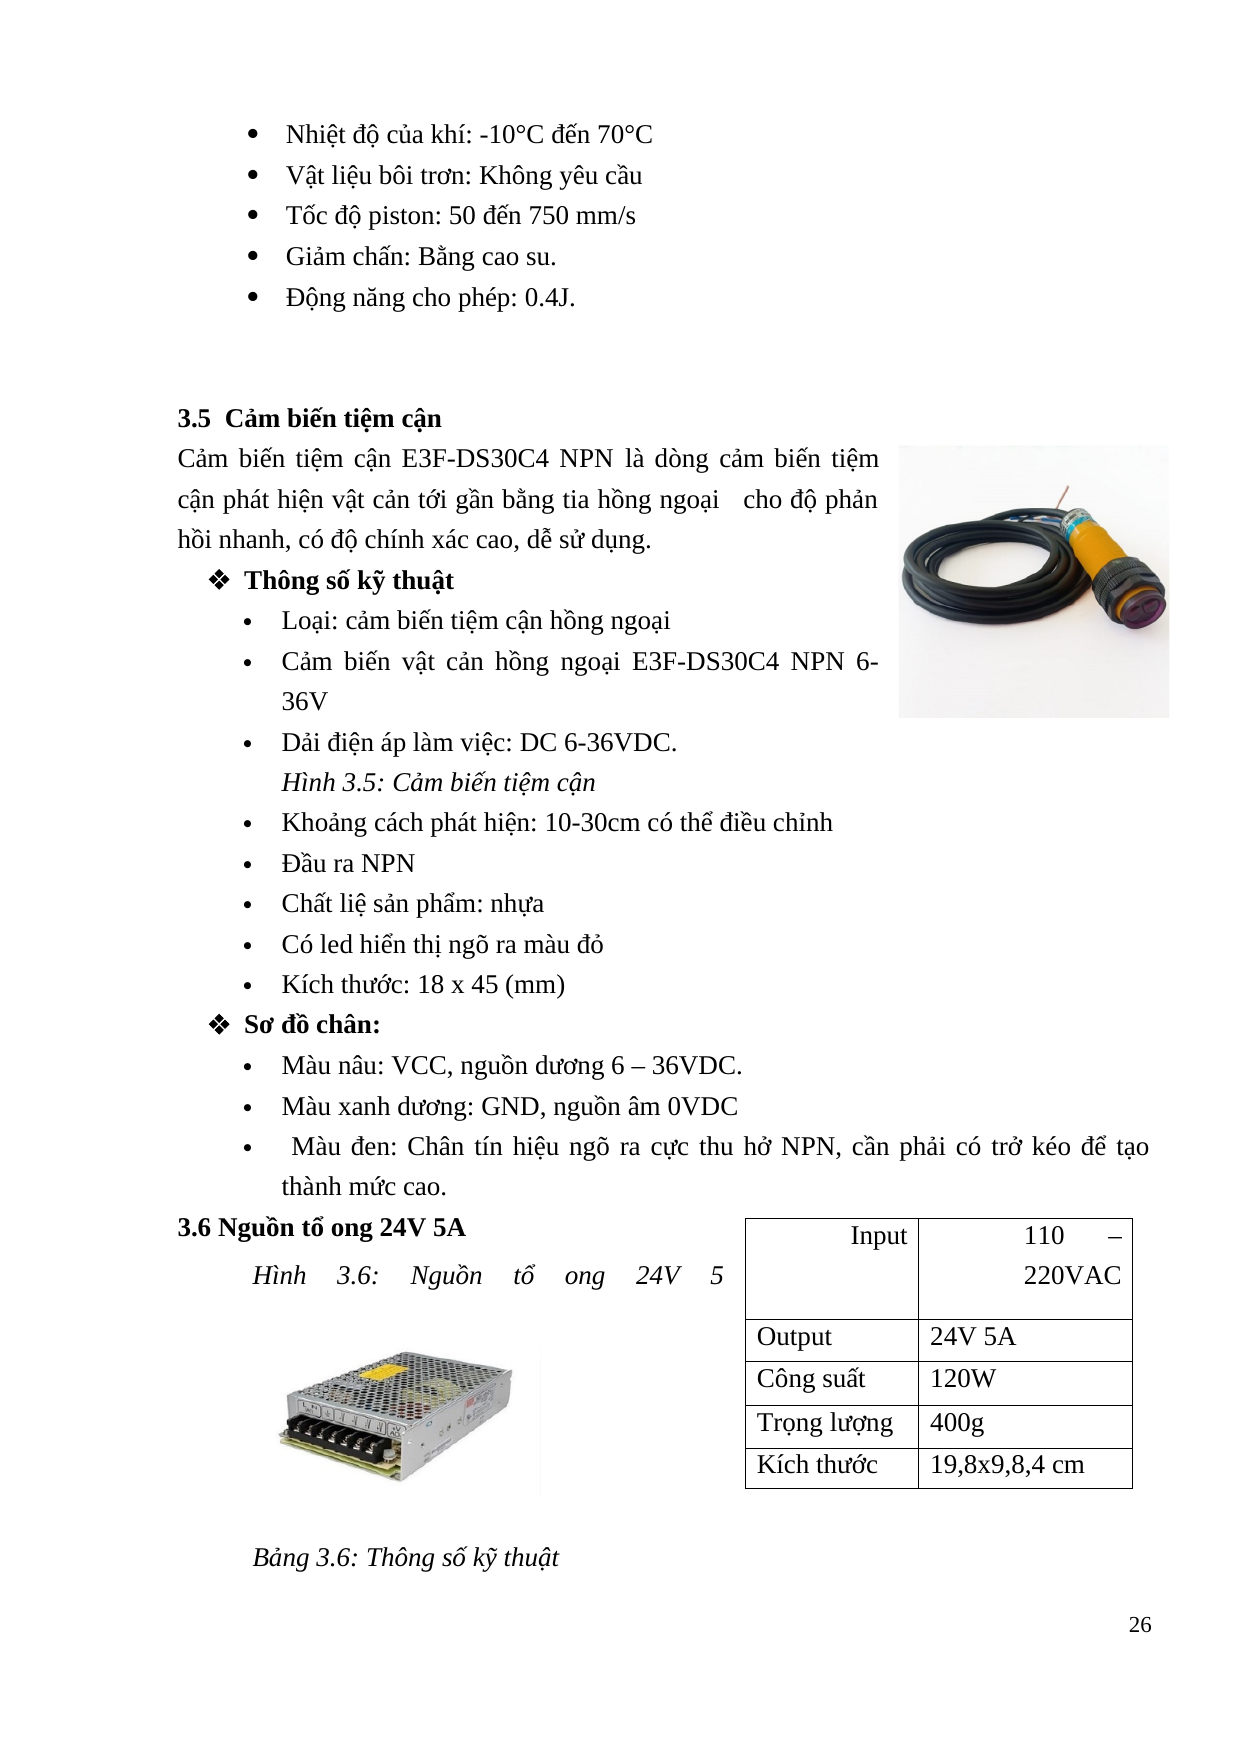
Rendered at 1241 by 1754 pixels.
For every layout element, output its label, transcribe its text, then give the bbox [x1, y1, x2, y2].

list Kích thước: 18 x 45 (mm) [244, 928, 1152, 959]
table_cell Kích thước [746, 1408, 918, 1447]
list Màu xanh dương: GND, nguồn âm 0VDC [244, 1049, 1152, 1080]
table_header 110 – 220VAC [919, 1179, 1132, 1279]
list Có led hiển thị ngõ ra màu đỏ [244, 887, 1152, 918]
table_cell 24V 5A [919, 1280, 1132, 1321]
list Chất liệ sản phẩm: nhựa [244, 847, 1152, 878]
list Động năng cho phép: 0.4J. [248, 281, 1152, 312]
list Màu đen: Chân tín hiệu ngõ ra cực thu hở NPN, cần phải có trở kéo để tạo thành mức cao. [244, 1089, 1152, 1161]
picture [897, 444, 1169, 716]
list Cảm biến tiệm cận E3F-DS30C4 NPN là dòng cảm biến tiệm cận phát hiện vật cản tới gần bằng tia hồng ngoại cho độ phản hồi nhanh, có độ chính xác cao, dễ sử dụng. [177, 442, 1152, 554]
text 3.5 Cảm biến tiệm cận [177, 402, 1152, 433]
list Sơ đồ chân: [207, 968, 1152, 999]
table_cell 400g [919, 1366, 1132, 1407]
list Loại: cảm biến tiệm cận hồng ngoại [244, 604, 897, 636]
table_cell 19,8x9,8,4 cm [919, 1408, 1132, 1447]
table_header Input [746, 1179, 918, 1279]
list Tốc độ piston: 50 đến 750 mm/s [248, 199, 1152, 231]
table_cell Output [746, 1280, 918, 1321]
list Thông số kỹ thuật [207, 564, 897, 595]
list Khoảng cách phát hiện: 10-30cm có thể điều chỉnh [244, 766, 1152, 797]
table_cell Công suất [746, 1322, 918, 1364]
list Nhiệt độ của khí: -10°C đến 70°C [248, 118, 1152, 149]
list Màu nâu: VCC, nguồn dương 6 – 36VDC. [244, 1009, 1152, 1040]
text 3.6 Nguồn tổ ong 24V 5A [177, 1170, 1152, 1202]
list Dải điện áp làm việc: DC 6-36VDC. Hình 3.5: Cảm biến tiệm cận [244, 726, 1152, 757]
table_cell Trọng lượng [746, 1366, 918, 1407]
list Vật liệu bôi trơn: Không yêu cầu [248, 159, 1152, 190]
list Giảm chấn: Bằng cao su. [248, 240, 1152, 271]
list Đầu ra NPN [244, 806, 1152, 838]
list Cảm biến vật cản hồng ngoại E3F-DS30C4 NPN 6-36V [244, 645, 897, 716]
picture [251, 1252, 541, 1501]
table_cell 120W [919, 1322, 1132, 1364]
